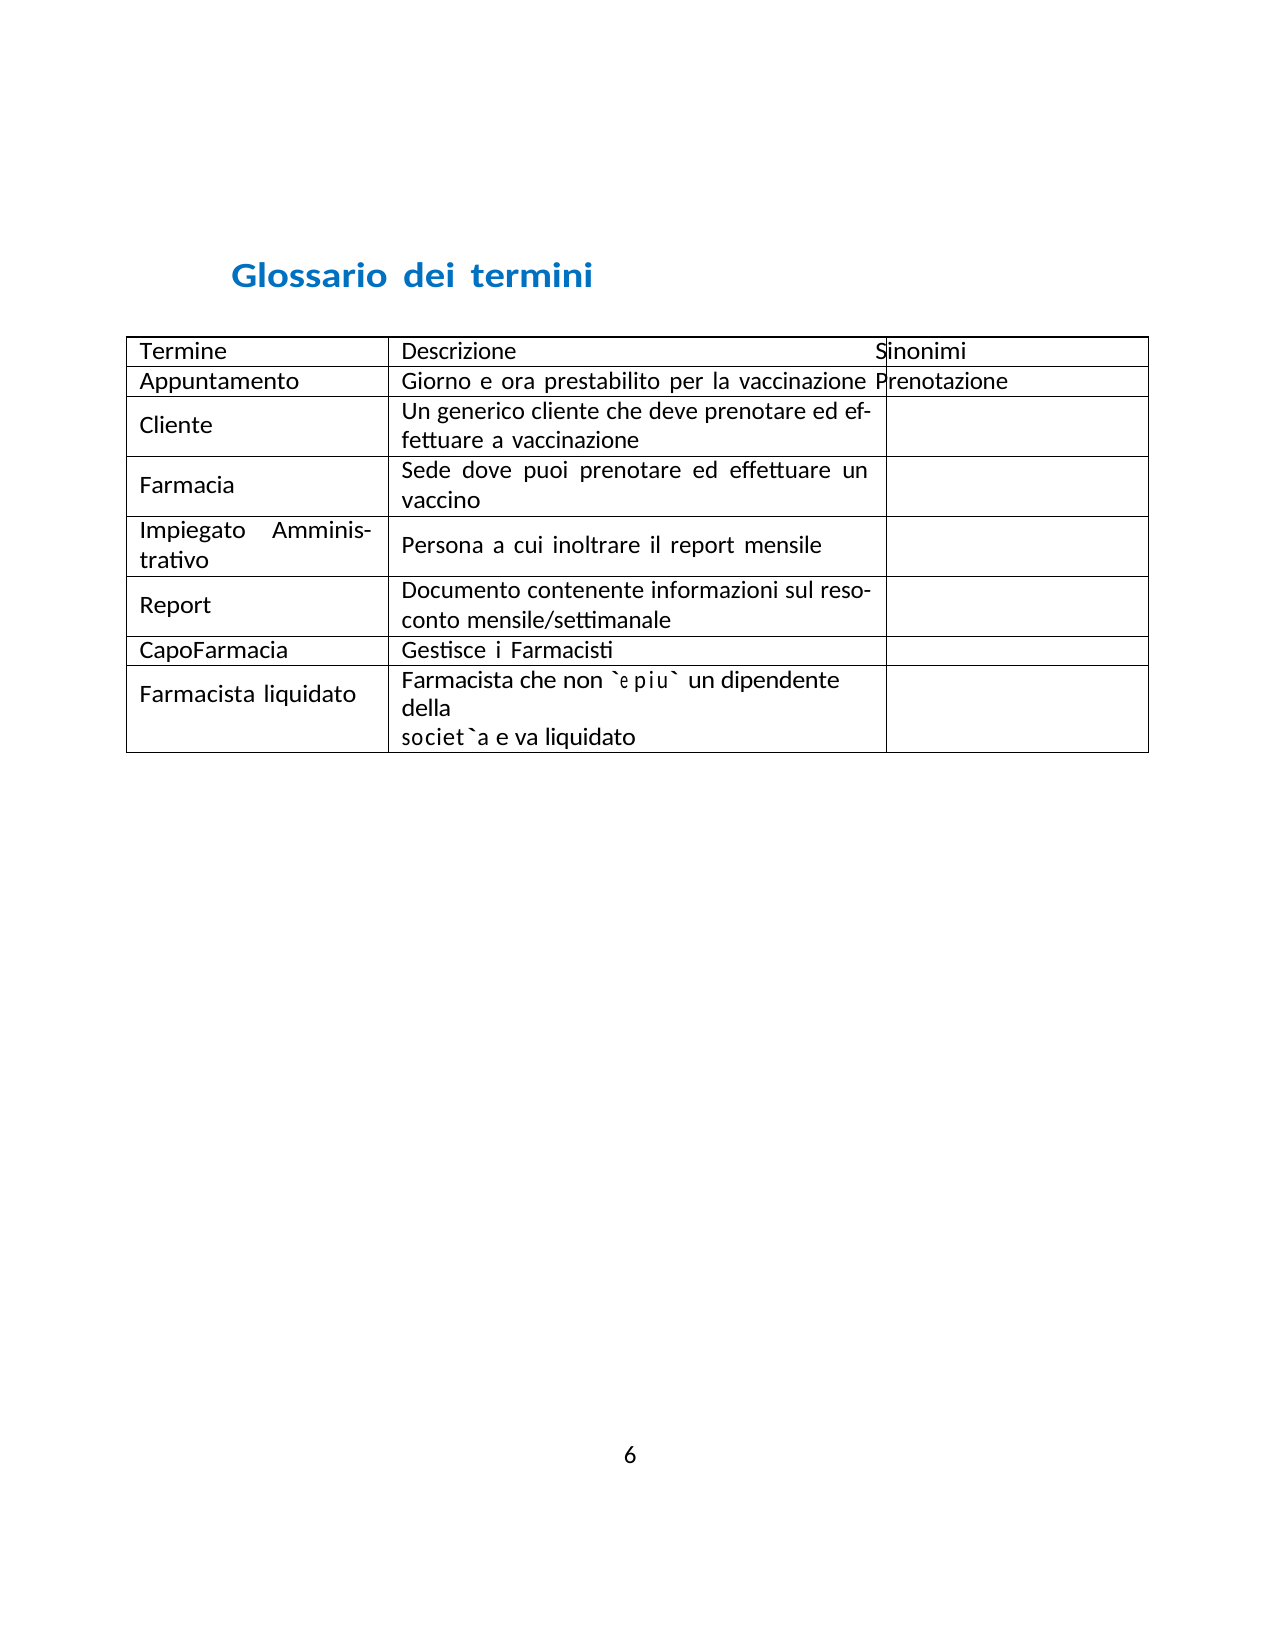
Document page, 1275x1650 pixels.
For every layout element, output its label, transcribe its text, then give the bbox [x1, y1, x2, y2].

table_header Descrizione [389, 338, 886, 366]
table_cell Persona a cui inoltrare il report mensile [389, 517, 886, 576]
table_cell [887, 577, 1148, 636]
table_cell Farmacista liquidato [127, 666, 388, 752]
table_cell Prenotazione [887, 367, 1148, 396]
table_cell [887, 397, 1148, 456]
table_cell CapoFarmacia [127, 637, 388, 665]
table_cell [887, 637, 1148, 665]
table_cell Farmacista che non `e piu` un dipendente della societ`a e va liquidato [389, 666, 886, 752]
table_cell Un generico cliente che deve prenotare ed ef- fettuare a vaccinazione [389, 397, 886, 456]
table_cell Report [127, 577, 388, 636]
table_cell [887, 666, 1148, 752]
table_cell Documento contenente informazioni sul reso- conto mensile/settimanale [389, 577, 886, 636]
table_cell [887, 457, 1148, 516]
table_cell Appuntamento [127, 367, 388, 396]
table_cell Giorno e ora prestabilito per la vaccinazione [389, 367, 886, 396]
table_cell Cliente [127, 397, 388, 456]
subtitle Glossario dei termini [231, 253, 1275, 296]
table_header Termine [127, 338, 388, 366]
table_cell [887, 517, 1148, 576]
table_cell Impiegato Amminis- trativo [127, 517, 388, 576]
table_header Sinonimi [887, 338, 1148, 366]
table_cell Sede dove puoi prenotare ed effettuare un vaccino [389, 457, 886, 516]
table_cell Gestisce i Farmacisti [389, 637, 886, 665]
table_cell Farmacia [127, 457, 388, 516]
